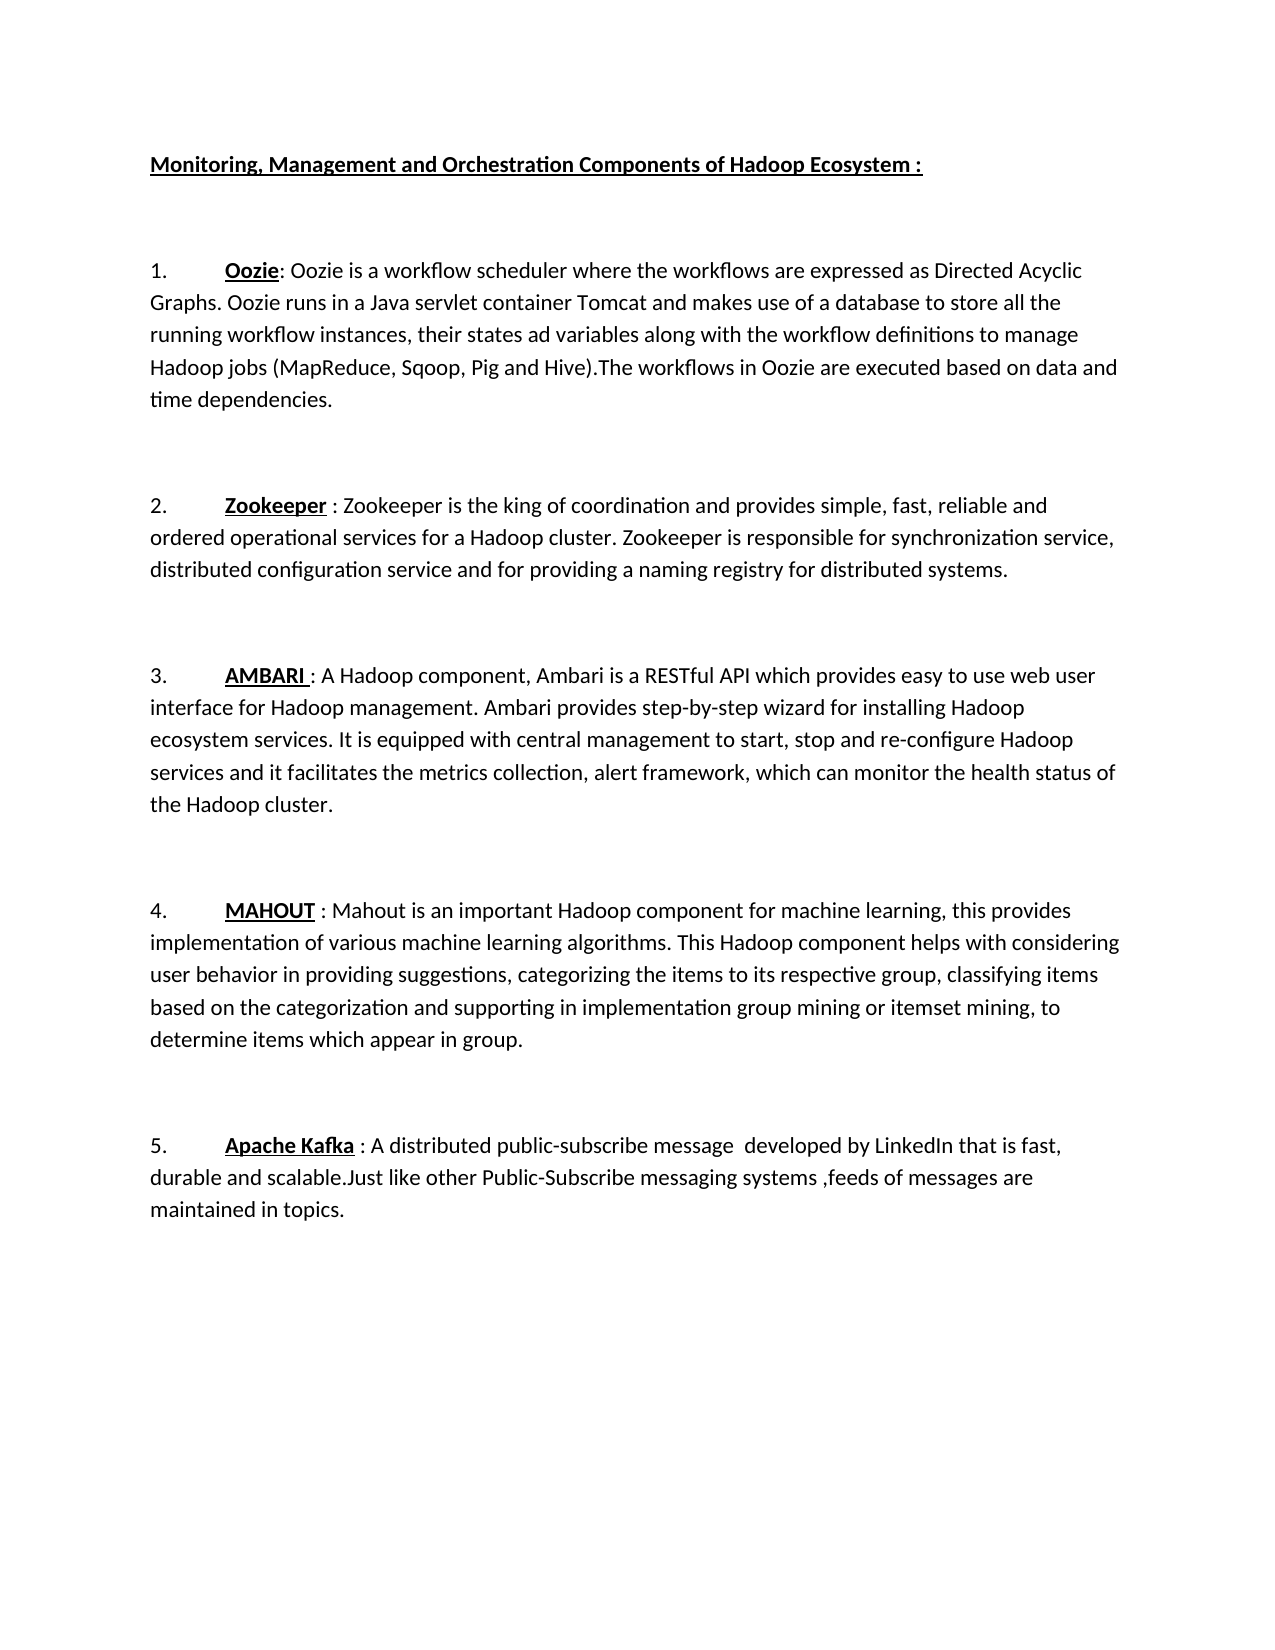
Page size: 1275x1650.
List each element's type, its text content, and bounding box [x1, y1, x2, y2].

text 4. MAHOUT : Mahout is an important Hadoop component for machine learning, this provides implementation of various machine learning algorithms. This Hadoop component helps with considering user behavior in providing suggestions, categorizing the items to its respective group, classifying items based on the categorization and supporting in implementation group mining or itemset mining, to determine items which appear in group. [150, 896, 1125, 1053]
text 3. AMBARI : A Hadoop component, Ambari is a RESTful API which provides easy to use web user interface for Hadoop management. Ambari provides step-by-step wizard for installing Hadoop ecosystem services. It is equipped with central management to start, stop and re-configure Hadoop services and it facilitates the metrics collection, alert framework, which can monitor the health status of the Hadoop cluster. [150, 661, 1125, 818]
text Monitoring, Management and Orchestration Components of Hadoop Ecosystem : [150, 150, 1125, 178]
text 2. Zookeeper : Zookeeper is the king of coordination and provides simple, fast, reliable and ordered operational services for a Hadoop cluster. Zookeeper is responsible for synchronization service, distributed configuration service and for providing a naming registry for distributed systems. [150, 491, 1125, 583]
text 5. Apache Kafka : A distributed public-subscribe message developed by LinkedIn that is fast, durable and scalable.Just like other Public-Subscribe messaging systems ,feeds of messages are maintained in topics. [150, 1131, 1125, 1223]
text 1. Oozie: Oozie is a workflow scheduler where the workflows are expressed as Directed Acyclic Graphs. Oozie runs in a Java servlet container Tomcat and makes use of a database to store all the running workflow instances, their states ad variables along with the workflow definitions to manage Hadoop jobs (MapReduce, Sqoop, Pig and Hive).The workflows in Oozie are executed based on data and time dependencies. [150, 256, 1125, 413]
